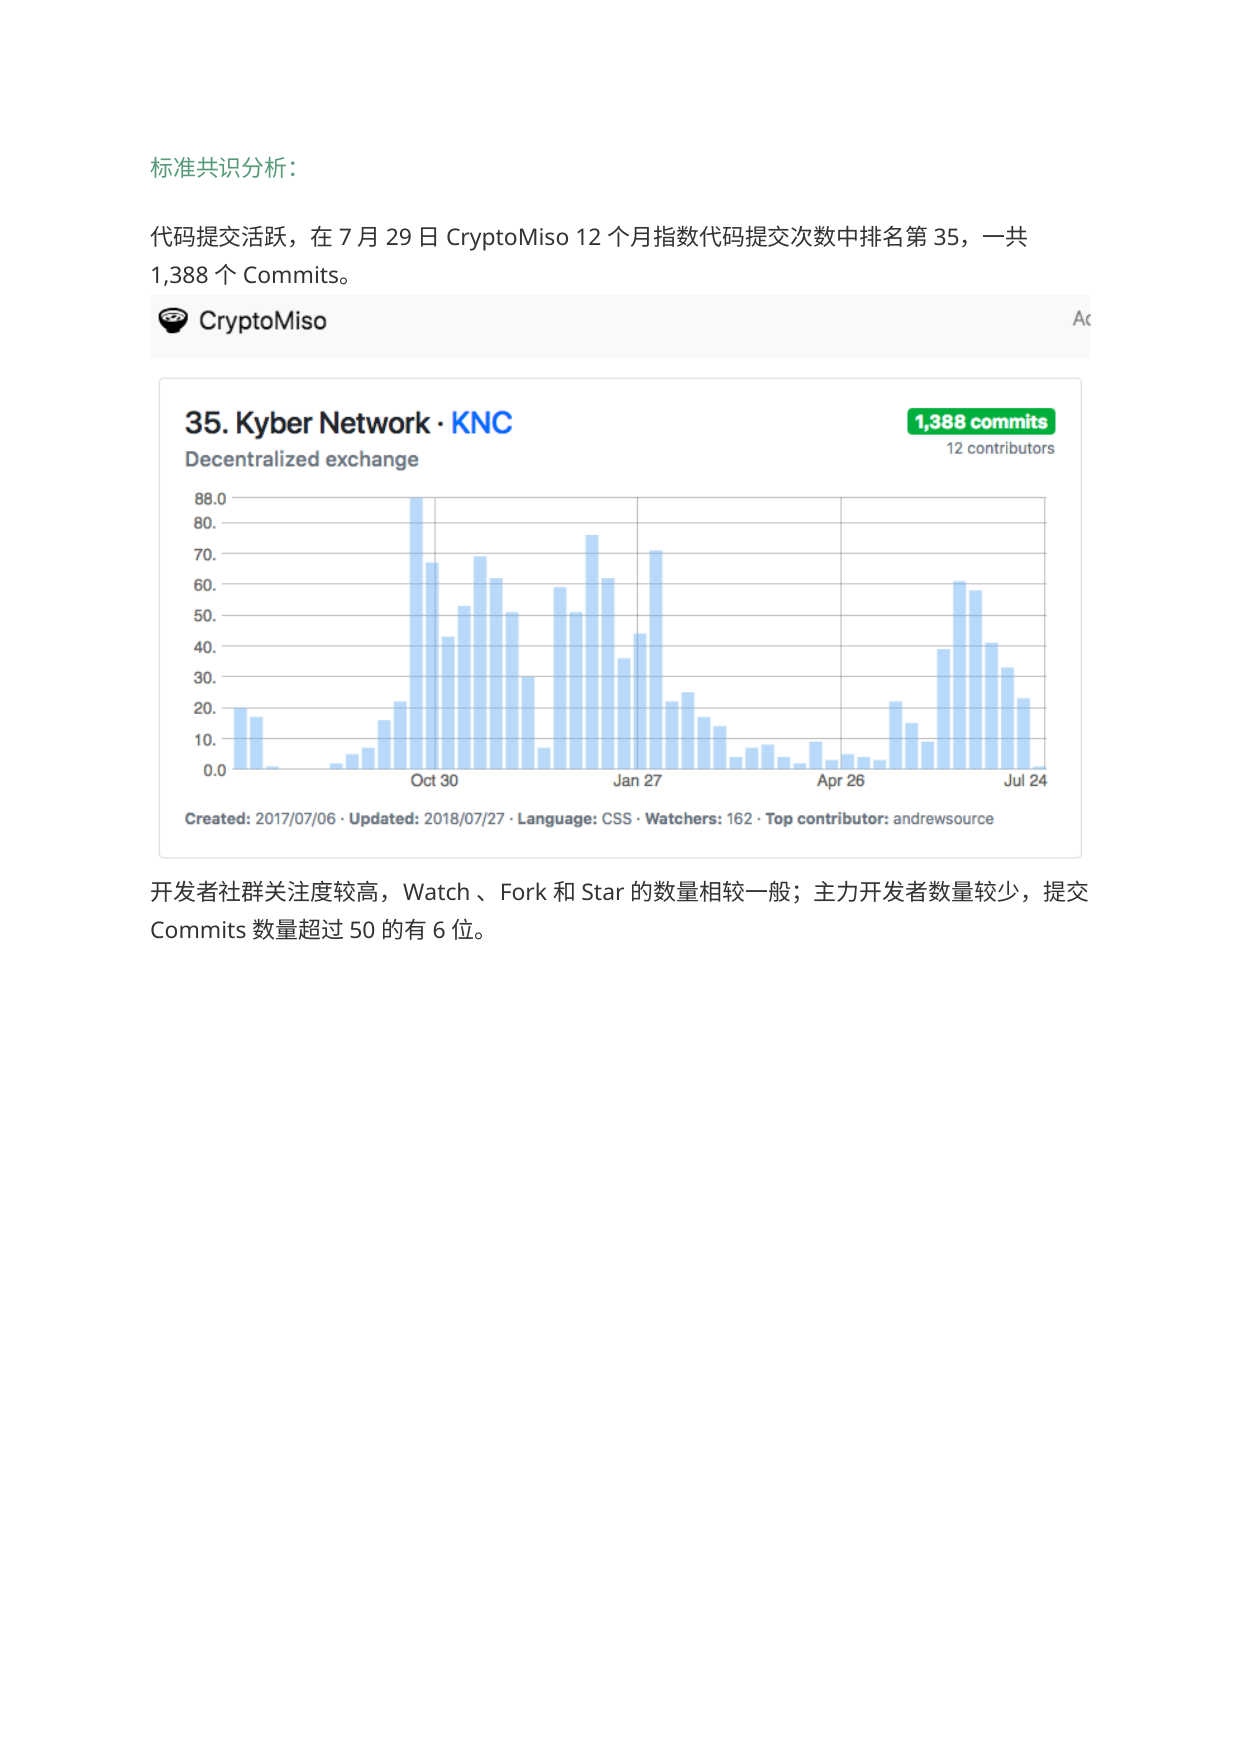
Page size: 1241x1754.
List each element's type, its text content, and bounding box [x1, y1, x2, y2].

text 标准共识分析： [150, 150, 1090, 183]
text 开发者社群关注度较高，Watch 、Fork 和 Star 的数量相较一般；主力开发者数量较少，提交 Commits 数量超过 50 的有 6 位。 [150, 874, 1090, 945]
picture [150, 295, 1091, 870]
text 代码提交活跃，在 7 月 29 日 CryptoMiso 12 个月指数代码提交次数中排名第 35，一共 1,388 个 Commits。 [150, 218, 1090, 290]
